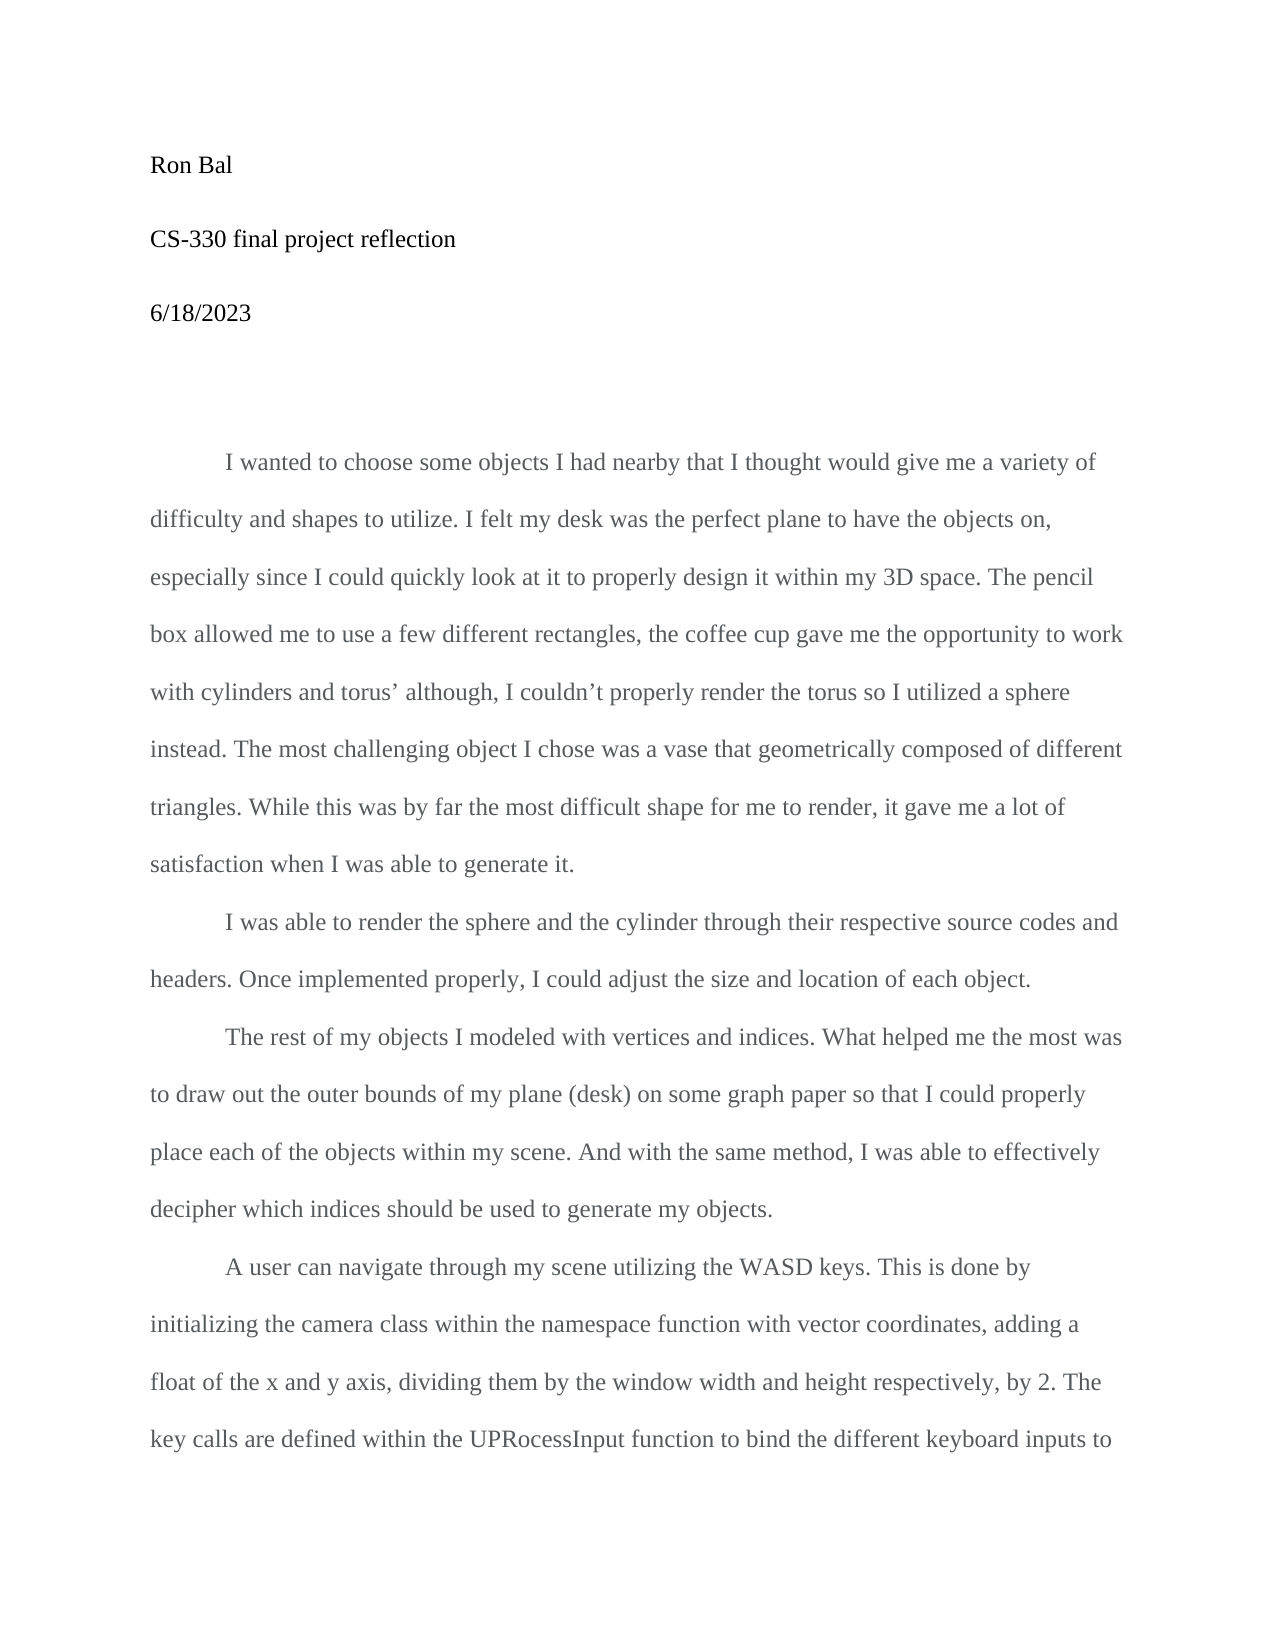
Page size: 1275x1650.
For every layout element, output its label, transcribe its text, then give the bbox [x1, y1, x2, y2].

text CS-330 final project reflection [150, 224, 1125, 253]
text Ron Bal [150, 150, 1125, 179]
text I was able to render the sphere and the cylinder through their respective source codes and headers. Once implemented properly, I could adjust the size and location of each object. [150, 907, 1125, 993]
text 6/18/2023 [150, 298, 1125, 327]
text The rest of my objects I modeled with vertices and indices. What helped me the most was to draw out the outer bounds of my plane (desk) on some graph paper so that I could properly place each of the objects within my scene. And with the same method, I was able to effectively decipher which indices should be used to generate my objects. [150, 1022, 1125, 1223]
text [150, 1252, 1125, 1453]
text I wanted to choose some objects I had nearby that I thought would give me a variety of difficulty and shapes to utilize. I felt my desk was the perfect plane to have the objects on, especially since I could quickly look at it to properly design it within my 3D space. The pencil box allowed me to use a few different rectangles, the coffee cup gave me the opportunity to work with cylinders and torus’ although, I couldn’t properly render the torus so I utilized a sphere instead. The most challenging object I chose was a vase that geometrically composed of different triangles. While this was by far the most difficult shape for me to render, it gave me a lot of satisfaction when I was able to generate it. [150, 447, 1125, 878]
